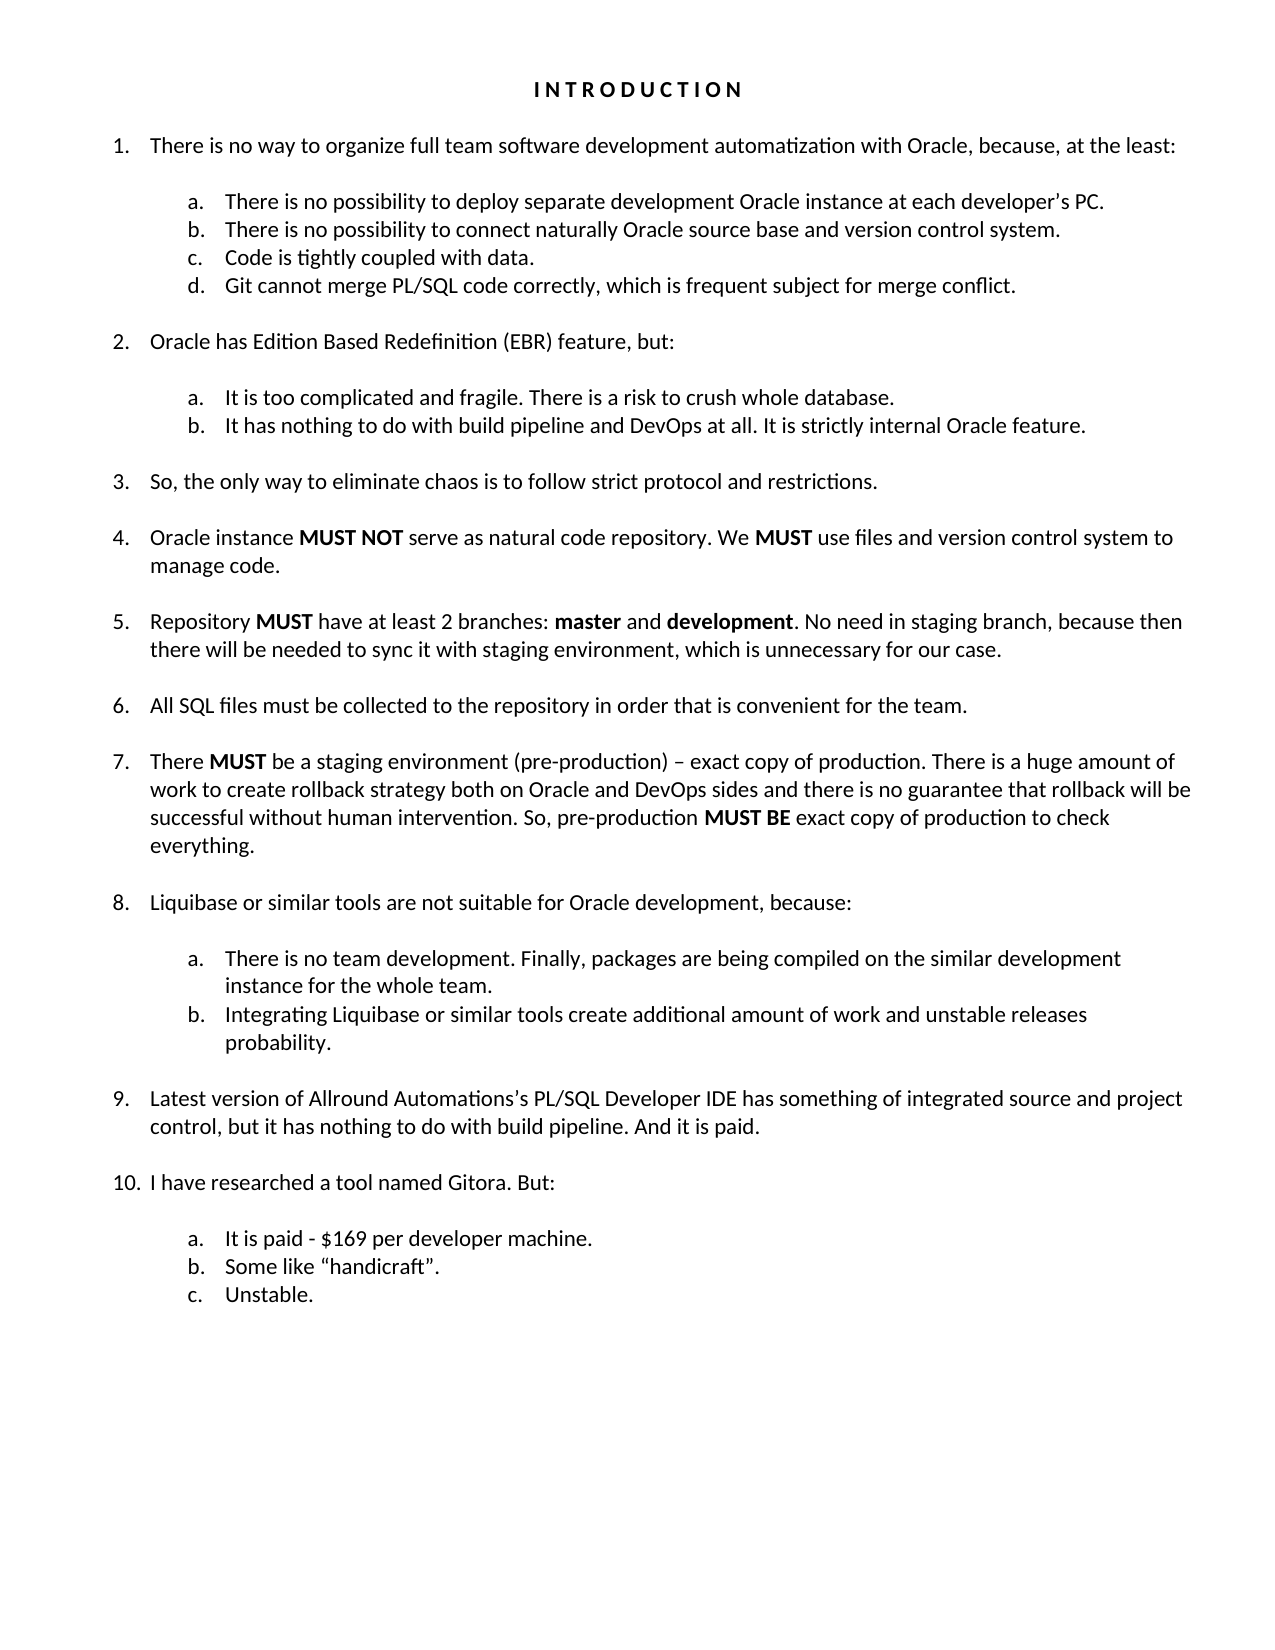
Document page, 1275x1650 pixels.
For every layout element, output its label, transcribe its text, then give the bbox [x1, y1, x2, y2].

list Unstable. [187, 1280, 1200, 1308]
list Liquibase or similar tools are not suitable for Oracle development, because: [112, 888, 1200, 916]
list There is no possibility to deploy separate development Oracle instance at each developer’s PC. [187, 187, 1200, 215]
list There MUST be a staging environment (pre-production) – exact copy of production. There is a huge amount of work to create rollback strategy both on Oracle and DevOps sides and there is no guarantee that rollback will be successful without human intervention. So, pre-production MUST BE exact copy of production to check everything. [112, 747, 1200, 859]
list Repository MUST have at least 2 branches: master and development. No need in staging branch, because then there will be needed to sync it with staging environment, which is unnecessary for our case. [112, 607, 1200, 663]
list Git cannot merge PL/SQL code correctly, which is frequent subject for merge conflict. [187, 271, 1200, 299]
list Latest version of Allround Automations’s PL/SQL Developer IDE has something of integrated source and project control, but it has nothing to do with build pipeline. And it is paid. [112, 1084, 1200, 1140]
list There is no team development. Finally, packages are being compiled on the similar development instance for the whole team. [187, 944, 1200, 1000]
list Oracle instance MUST NOT serve as natural code repository. We MUST use files and version control system to manage code. [112, 523, 1200, 579]
list There is no possibility to connect naturally Oracle source base and version control system. [187, 215, 1200, 243]
list Oracle has Edition Based Redefinition (EBR) feature, but: [112, 327, 1200, 355]
list There is no way to organize full team software development automatization with Oracle, because, at the least: [112, 131, 1200, 159]
list It is too complicated and fragile. There is a risk to crush whole database. [187, 383, 1200, 411]
list It has nothing to do with build pipeline and DevOps at all. It is strictly internal Oracle feature. [187, 411, 1200, 439]
list Some like “handicraft”. [187, 1252, 1200, 1280]
list I have researched a tool named Gitora. But: [112, 1168, 1200, 1196]
list Integrating Liquibase or similar tools create additional amount of work and unstable releases probability. [187, 1000, 1200, 1056]
list It is paid - $169 per developer machine. [187, 1224, 1200, 1252]
list So, the only way to eliminate chaos is to follow strict protocol and restrictions. [112, 467, 1200, 495]
text I N T R O D U C T I O N [75, 75, 1200, 103]
list Code is tightly coupled with data. [187, 243, 1200, 271]
list All SQL files must be collected to the repository in order that is convenient for the team. [112, 691, 1200, 719]
